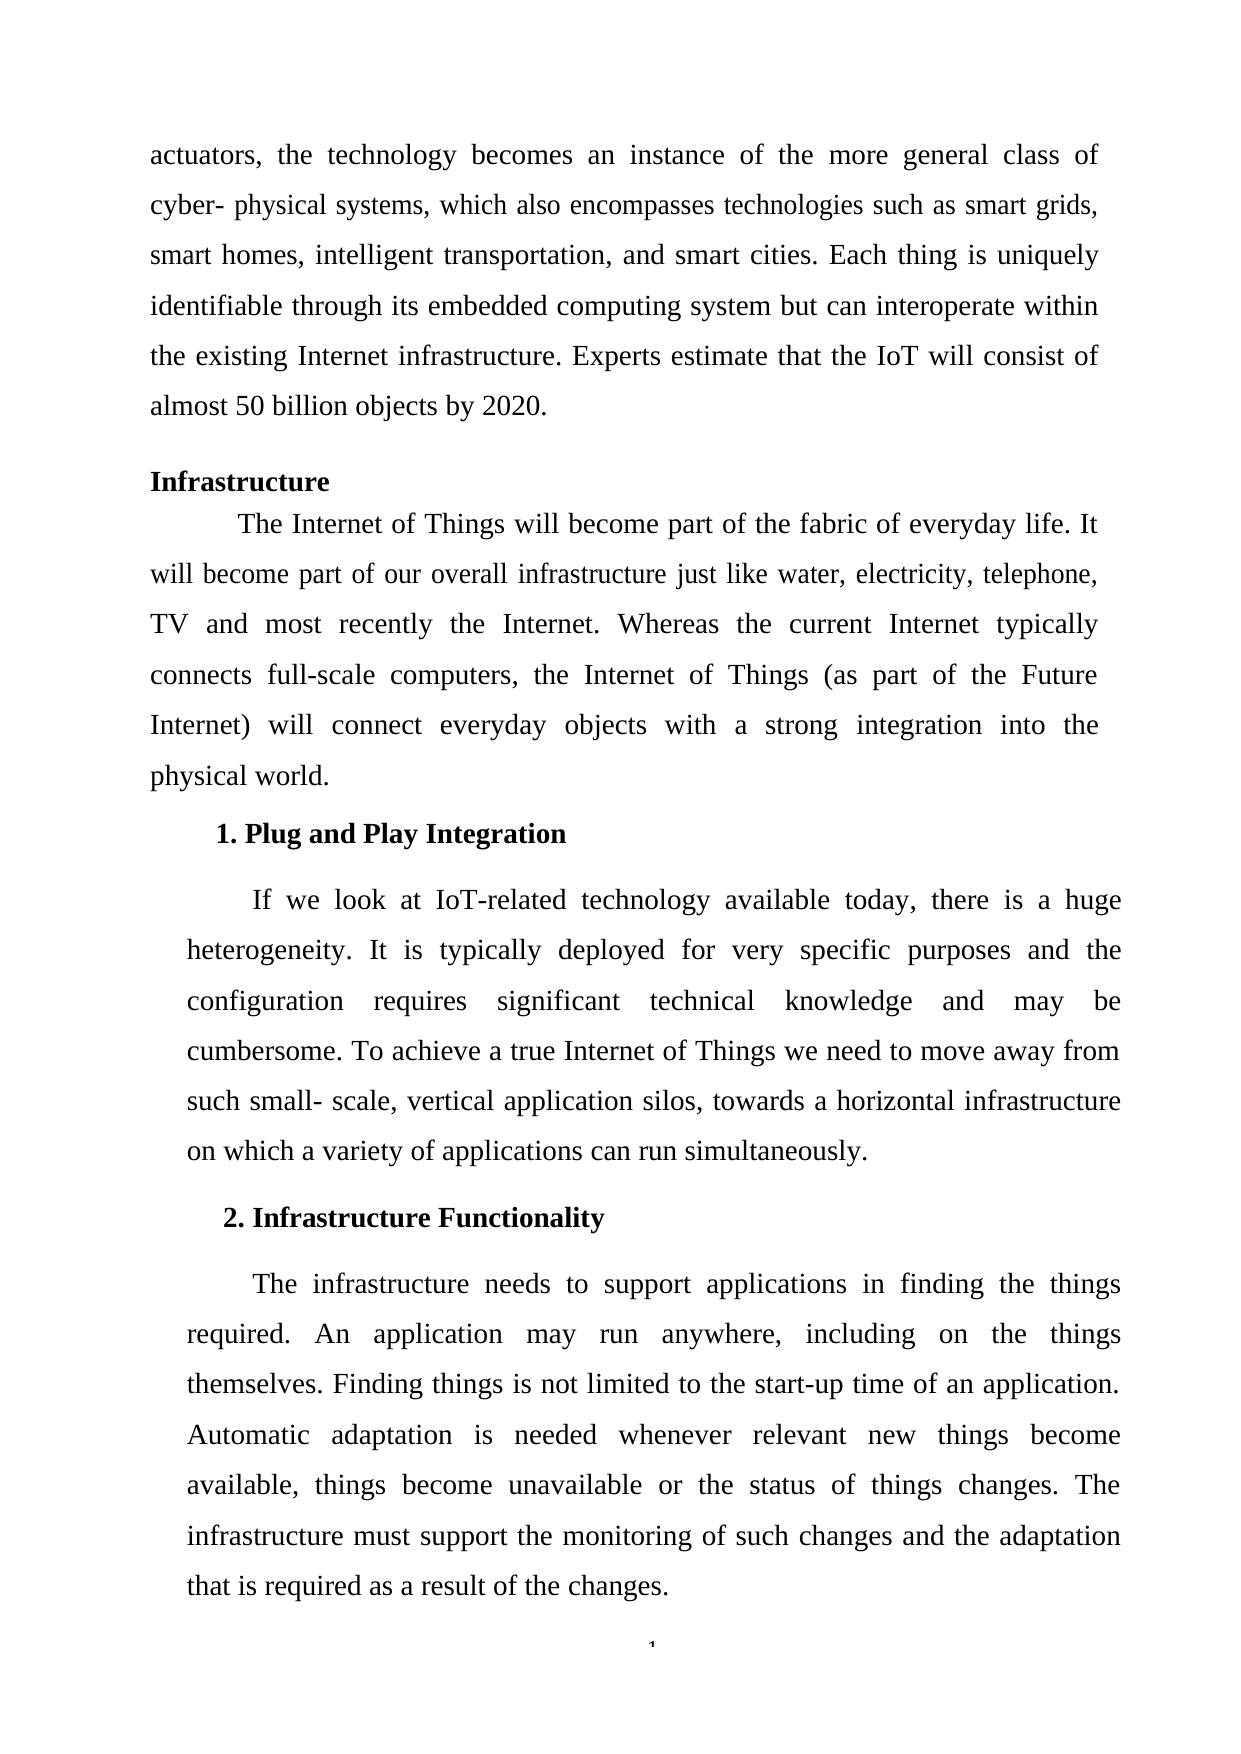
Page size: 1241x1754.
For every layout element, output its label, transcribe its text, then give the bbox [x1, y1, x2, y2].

text actuators, the technology becomes an instance of the more general class of cyber- physical systems, which also encompasses technologies such as smart grids, smart homes, intelligent transportation, and smart cities. Each thing is uniquely identifiable through its embedded computing system but can interoperate within the existing Internet infrastructure. Experts estimate that the IoT will consist of almost 50 billion objects by 2020. [150, 137, 1099, 422]
subtitle Plug and Play Integration [215, 816, 1215, 850]
text The Internet of Things will become part of the fabric of everyday life. It will become part of our overall infrastructure just like water, electricity, telephone, TV and most recently the Internet. Whereas the current Internet typically connects full-scale computers, the Internet of Things (as part of the Future Internet) will connect everyday objects with a strong integration into the physical world. [150, 506, 1099, 791]
subtitle Infrastructure Functionality [223, 1201, 1215, 1234]
subtitle Infrastructure [150, 464, 1215, 497]
text If we look at IoT-related technology available today, there is a huge heterogeneity. It is typically deployed for very specific purposes and the configuration requires significant technical knowledge and may be cumbersome. To achieve a true Internet of Things we need to move away from such small- scale, vertical application silos, towards a horizontal infrastructure on which a variety of applications can run simultaneously. [187, 882, 1122, 1167]
text The infrastructure needs to support applications in finding the things required. An application may run anywhere, including on the things themselves. Finding things is not limited to the start-up time of an application. Automatic adaptation is needed whenever relevant new things become available, things become unavailable or the status of things changes. The infrastructure must support the monitoring of such changes and the adaptation that is required as a result of the changes. [187, 1266, 1121, 1601]
